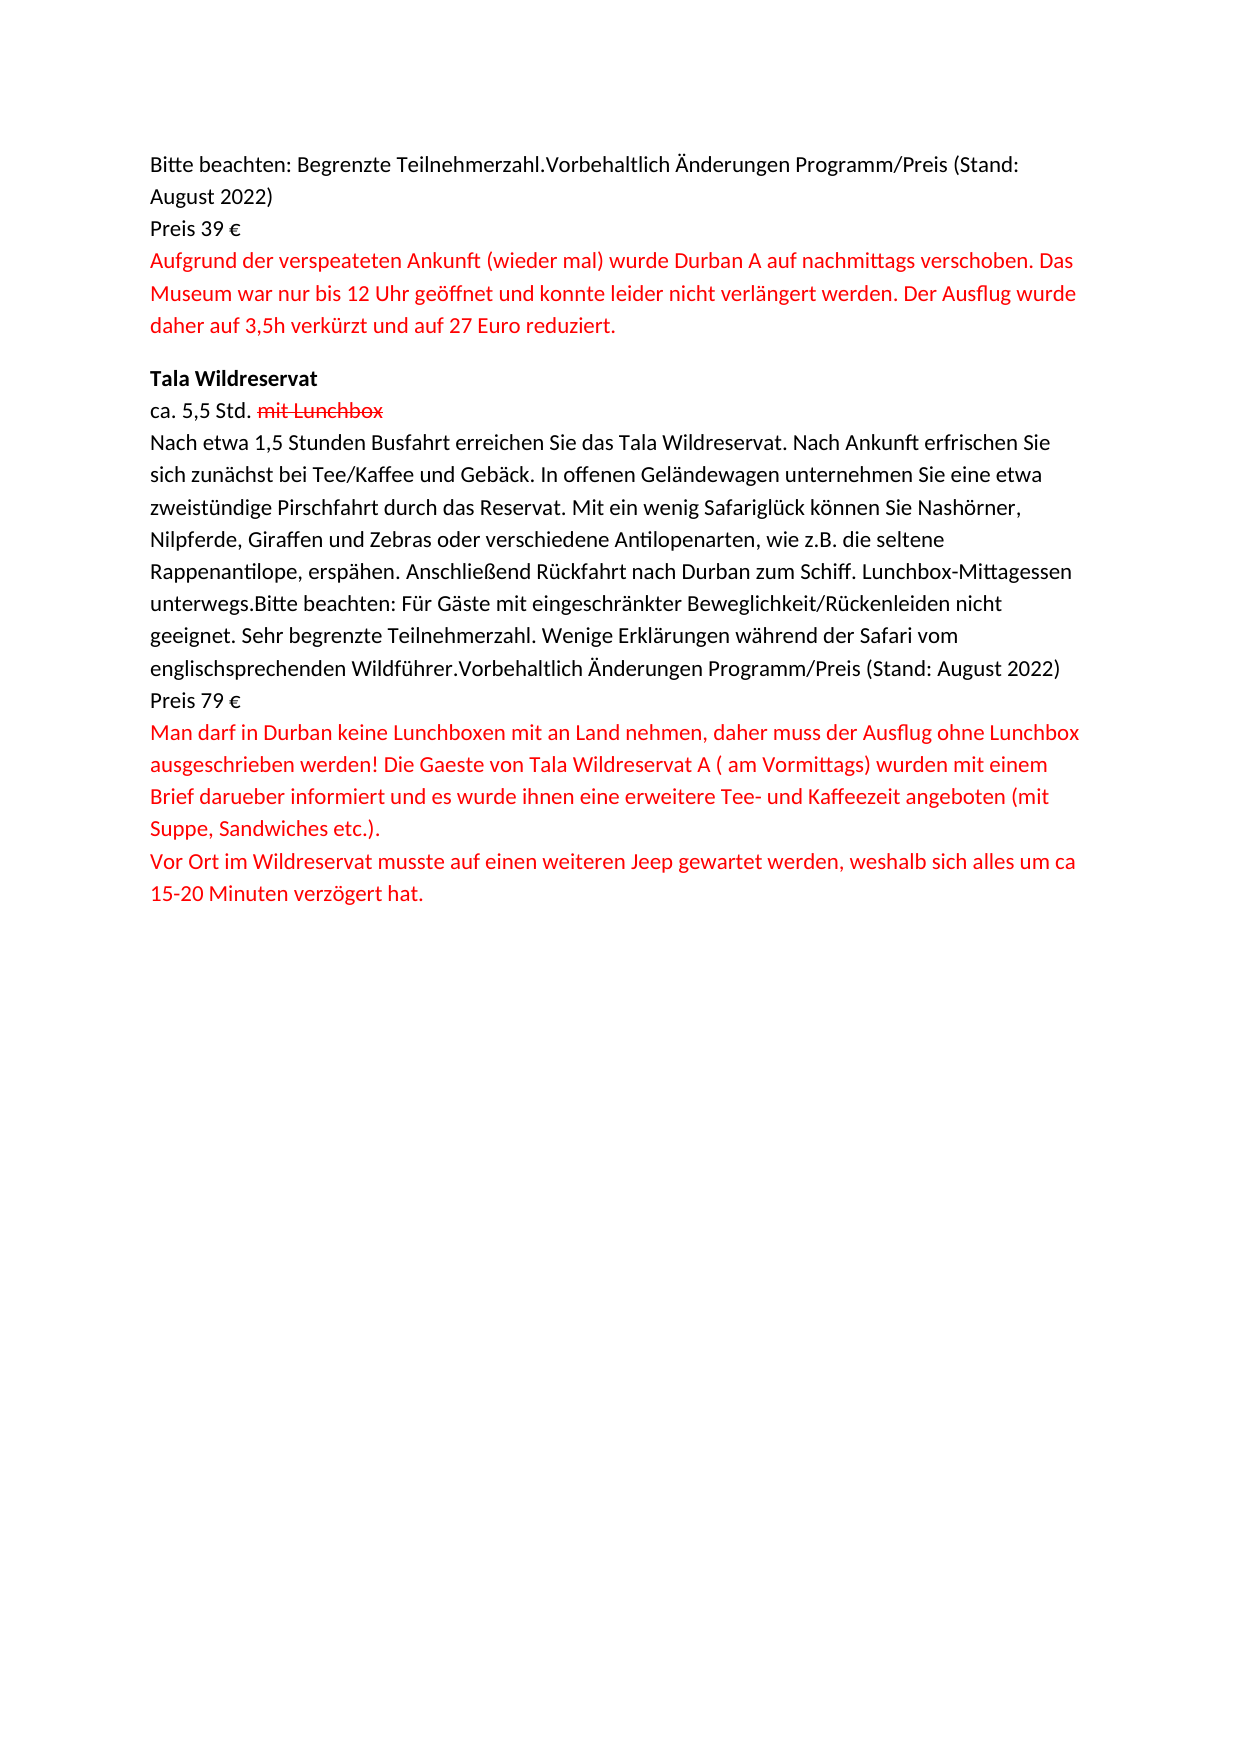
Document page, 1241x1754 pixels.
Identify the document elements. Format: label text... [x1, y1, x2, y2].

text Tala Wildreservat ca. 5,5 Std. mit Lunchbox Nach etwa 1,5 Stunden Busfahrt erreichen Sie das Tala Wildreservat. Nach Ankunft erfrischen Sie sich zunächst bei Tee/Kaffee und Gebäck. In offenen Geländewagen unternehmen Sie eine etwa zweistündige Pirschfahrt durch das Reservat. Mit ein wenig Safariglück können Sie Nashörner, Nilpferde, Giraffen und Zebras oder verschiedene Antilopenarten, wie z.B. die seltene Rappenantilope, erspähen. Anschließend Rückfahrt nach Durban zum Schiff. Lunchbox-Mittagessen unterwegs.Bitte beachten: Für Gäste mit eingeschränkter Beweglichkeit/Rückenleiden nicht geeignet. Sehr begrenzte Teilnehmerzahl. Wenige Erklärungen während der Safari vom englischsprechenden Wildführer.Vorbehaltlich Änderungen Programm/Preis (Stand: August 2022) Preis 79 € Man darf in Durban keine Lunchboxen mit an Land nehmen, daher muss der Ausflug ohne Lunchbox ausgeschrieben werden! Die Gaeste von Tala Wildreservat A ( am Vormittags) wurden mit einem Brief darueber informiert und es wurde ihnen eine erweitere Tee- und Kaffeezeit angeboten (mit Suppe, Sandwiches etc.). Vor Ort im Wildreservat musste auf einen weiteren Jeep gewartet werden, weshalb sich alles um ca 15-20 Minuten verzögert hat. [150, 364, 1090, 907]
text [150, 150, 1090, 339]
